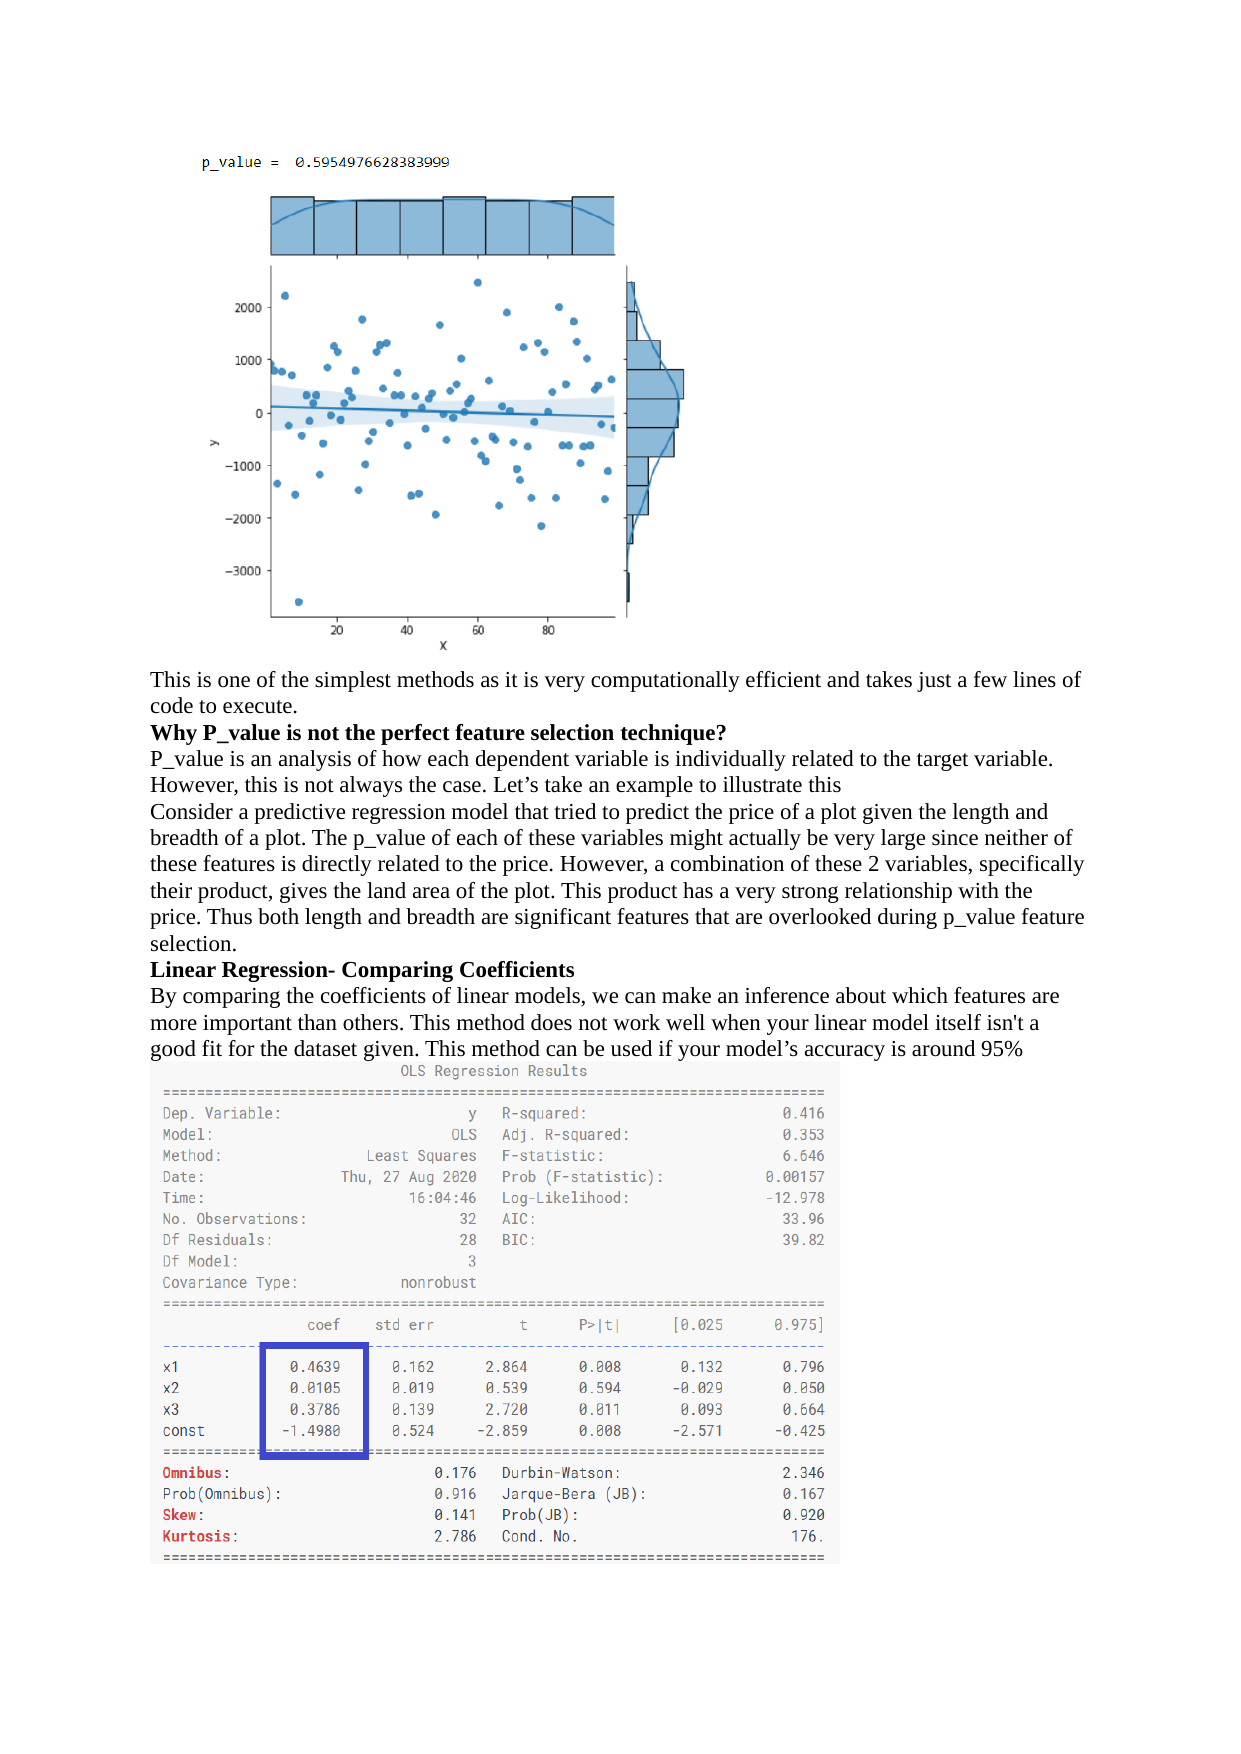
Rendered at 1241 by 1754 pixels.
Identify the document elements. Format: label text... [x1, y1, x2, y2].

text Consider a predictive regression model that tried to predict the price of a plot given the length and breadth of a plot. The p_value of each of these variables might actually be very large since neither of these features is directly related to the price. However, a combination of these 2 variables, specifically their product, gives the land area of the plot. This product has a very strong relationship with the price. Thus both length and breadth are significant features that are overlooked during p_value feature selection. [150, 798, 1090, 956]
text P_value is an analysis of how each dependent variable is individually related to the target variable. However, this is not always the case. Let’s take an example to illustrate this [150, 745, 1090, 798]
picture [150, 150, 748, 666]
text Linear Regression- Comparing Coefficients [150, 956, 1090, 982]
text By comparing the coefficients of linear models, we can make an inference about which features are more important than others. This method does not work well when your linear model itself isn't a good fit for the dataset given. This method can be used if your model’s accuracy is around 95% [150, 982, 1090, 1061]
picture [150, 1061, 841, 1564]
text Why P_value is not the perfect feature selection technique? [150, 719, 1090, 745]
text This is one of the simplest methods as it is very computationally efficient and takes just a few lines of code to execute. [150, 666, 1090, 719]
